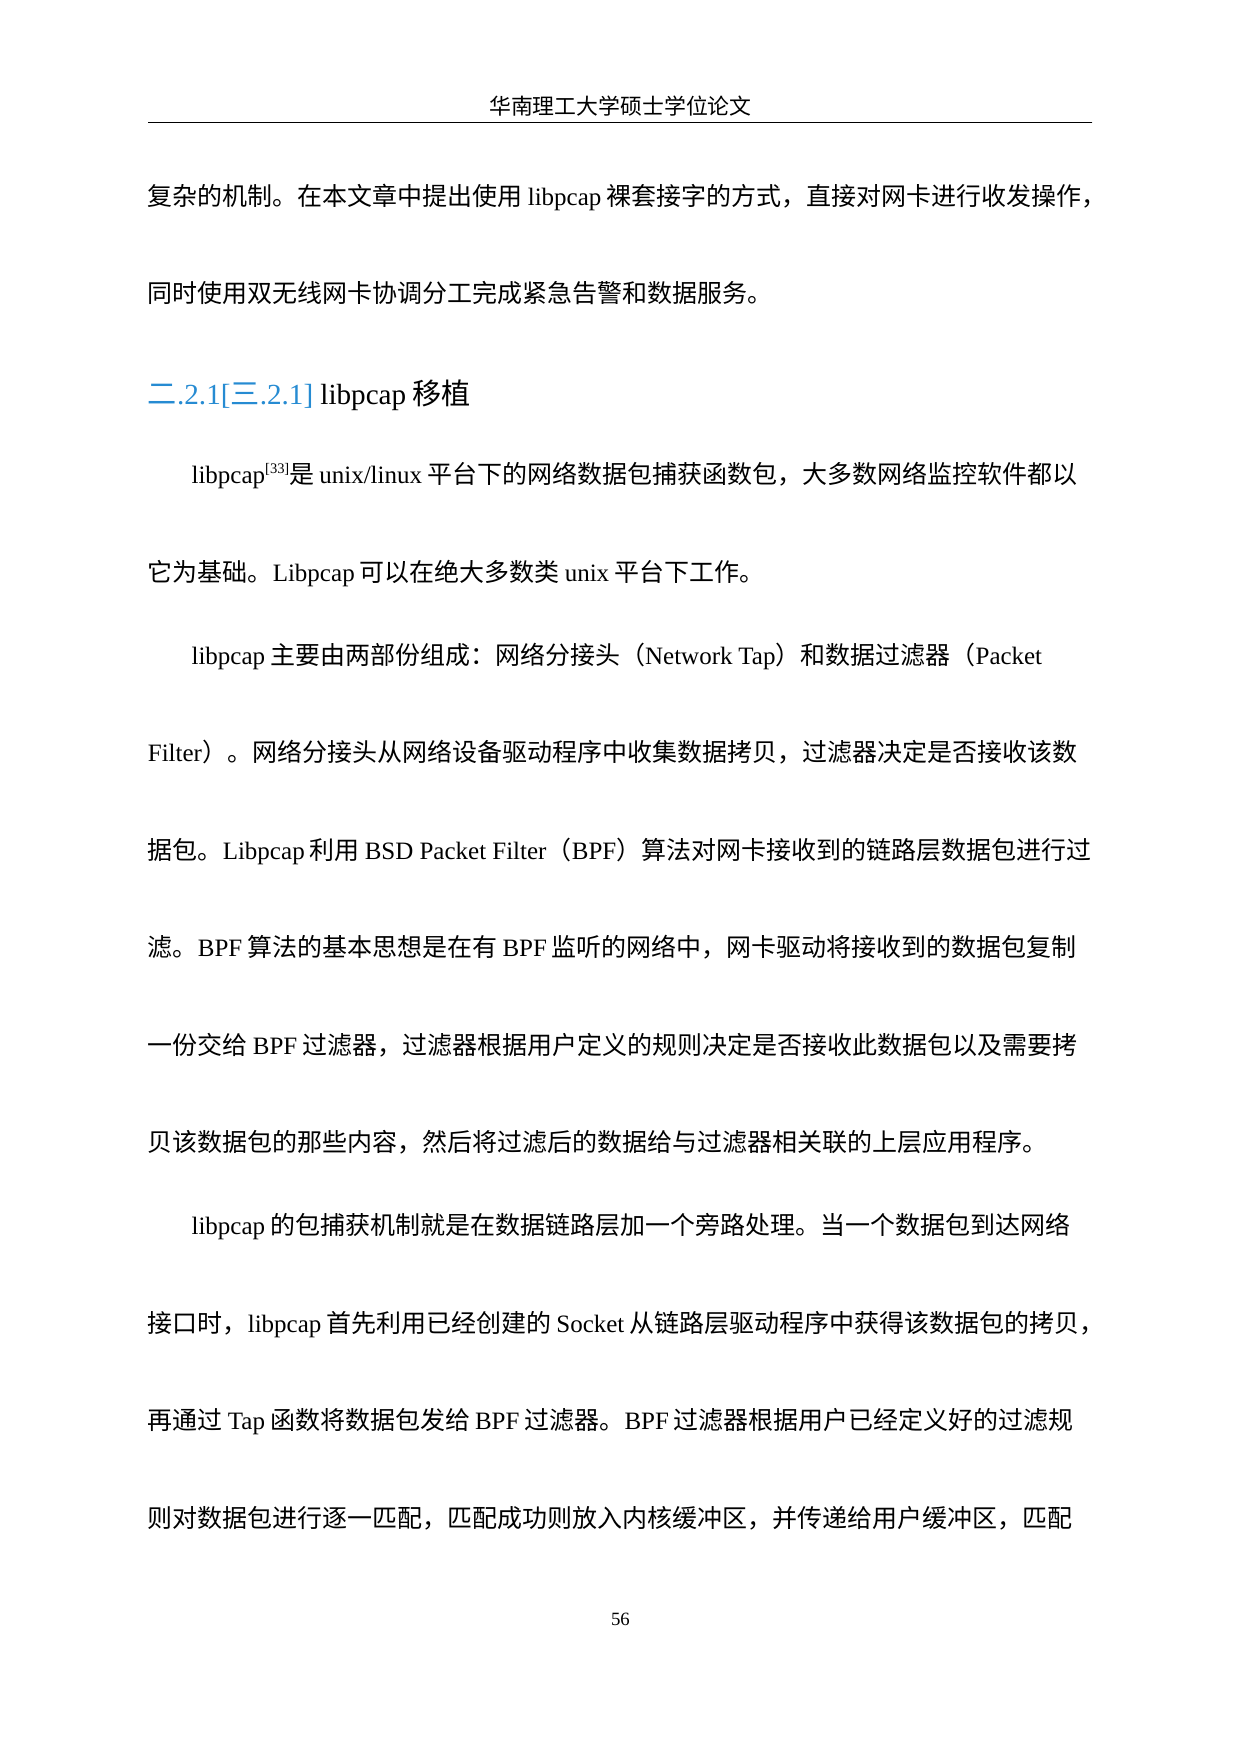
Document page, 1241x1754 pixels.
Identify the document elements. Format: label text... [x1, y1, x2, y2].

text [148, 162, 1092, 324]
text libpcap移植 [148, 359, 1092, 424]
text libpcap[33]是unix/linux平台下的网络数据包捕获函数包，大多数网络监控软件都以它为基础。Libpcap可以在绝大多数类unix平台下工作。 [148, 440, 1092, 603]
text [148, 1191, 1092, 1549]
text libpcap主要由两部份组成：网络分接头（Network Tap）和数据过滤器（Packet Filter）。网络分接头从网络设备驱动程序中收集数据拷贝，过滤器决定是否接收该数据包。Libpcap利用BSD Packet Filter（BPF）算法对网卡接收到的链路层数据包进行过滤。BPF算法的基本思想是在有BPF监听的网络中，网卡驱动将接收到的数据包复制一份交给BPF过滤器，过滤器根据用户定义的规则决定是否接收此数据包以及需要拷贝该数据包的那些内容，然后将过滤后的数据给与过滤器相关联的上层应用程序。 [148, 621, 1092, 1173]
